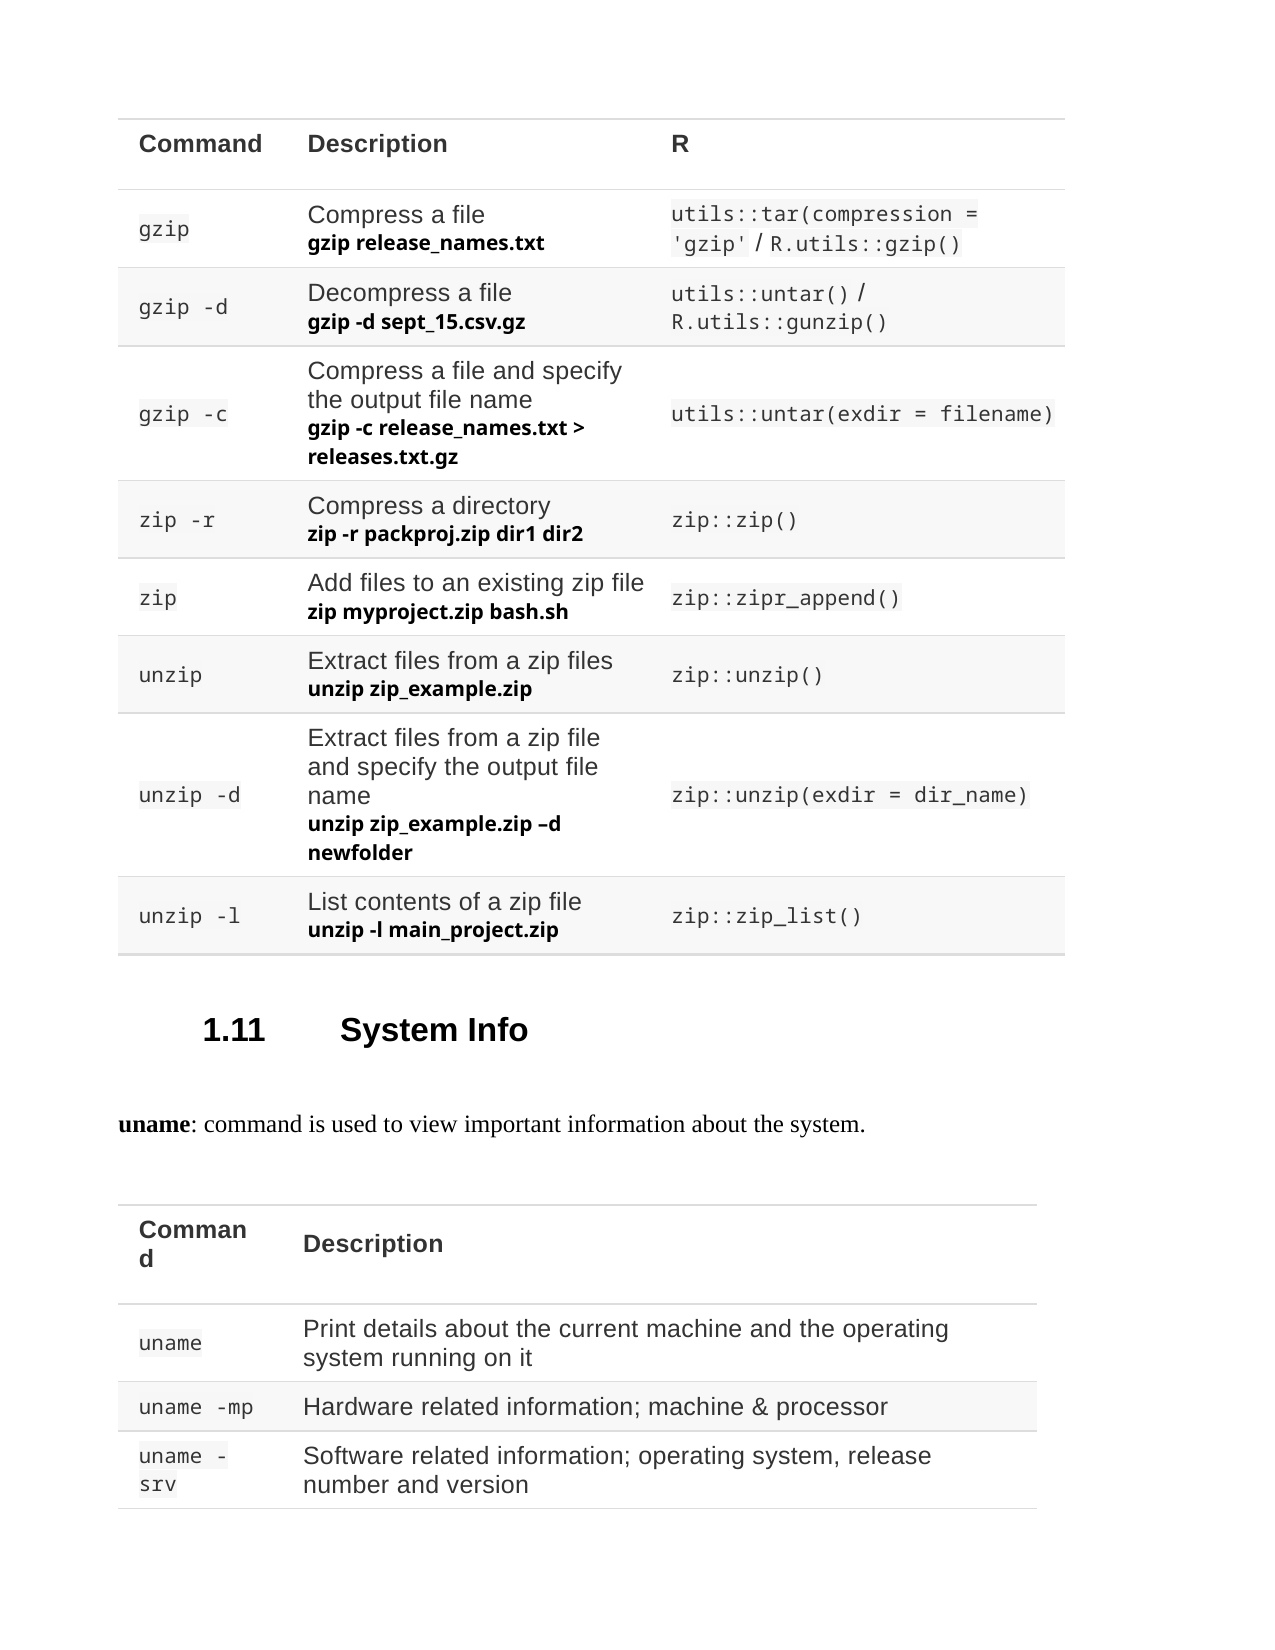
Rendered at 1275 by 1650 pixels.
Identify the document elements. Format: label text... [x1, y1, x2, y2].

subtitle System Info [193, 1010, 1157, 1049]
table_cell zip::zipr_append() [670, 559, 1065, 635]
table_cell Compress a directory zip -r packproj.zip dir1 dir2 [287, 481, 670, 557]
table_cell Compress a file and specify the output file name gzip -c release_names.txt > releases.txt.gz [287, 347, 670, 480]
table_cell Print details about the current machine and the operating system running on it [283, 1305, 1037, 1381]
table_cell zip::unzip() [670, 636, 1065, 712]
table_cell Software related information; operating system, release number and version [283, 1432, 1037, 1508]
table_header Command [118, 120, 287, 188]
table_header Description [287, 120, 670, 188]
table_cell uname -mp [118, 1382, 283, 1430]
table_cell zip::zip_list() [670, 877, 1065, 953]
table_cell utils::untar() / R.utils::gunzip() [670, 268, 1065, 345]
table_cell unzip -d [118, 714, 287, 876]
table_cell uname [118, 1305, 283, 1381]
table_cell zip::unzip(exdir = dir_name) [670, 714, 1065, 876]
table_cell Decompress a file gzip -d sept_15.csv.gz [287, 268, 670, 345]
table_header Description [283, 1206, 1037, 1303]
table_cell Add files to an existing zip file zip myproject.zip bash.sh [287, 559, 670, 635]
table_cell gzip [118, 190, 287, 267]
table_cell Compress a file gzip release_names.txt [287, 190, 670, 267]
table_cell zip -r [118, 481, 287, 557]
table_cell utils::tar(compression = 'gzip' / R.utils::gzip() [670, 190, 1065, 267]
table_cell zip::zip() [670, 481, 1065, 557]
table_cell Extract files from a zip files unzip zip_example.zip [287, 636, 670, 712]
table_cell Extract files from a zip file and specify the output file name unzip zip_example.zip –d newfolder [287, 714, 670, 876]
table_cell Hardware related information; machine & processor [283, 1382, 1037, 1430]
table_cell gzip -d [118, 268, 287, 345]
table_cell uname -srv [118, 1432, 283, 1508]
table_cell zip [118, 559, 287, 635]
table_cell gzip -c [118, 347, 287, 480]
table_cell unzip [118, 636, 287, 712]
table_cell unzip -l [118, 877, 287, 953]
table_header R [670, 120, 1065, 188]
table_cell utils::untar(exdir = filename) [670, 347, 1065, 480]
table_cell List contents of a zip file unzip -l main_project.zip [287, 877, 670, 953]
table_header Command [118, 1206, 283, 1303]
text uname: command is used to view important information about the system. [118, 1109, 1157, 1137]
